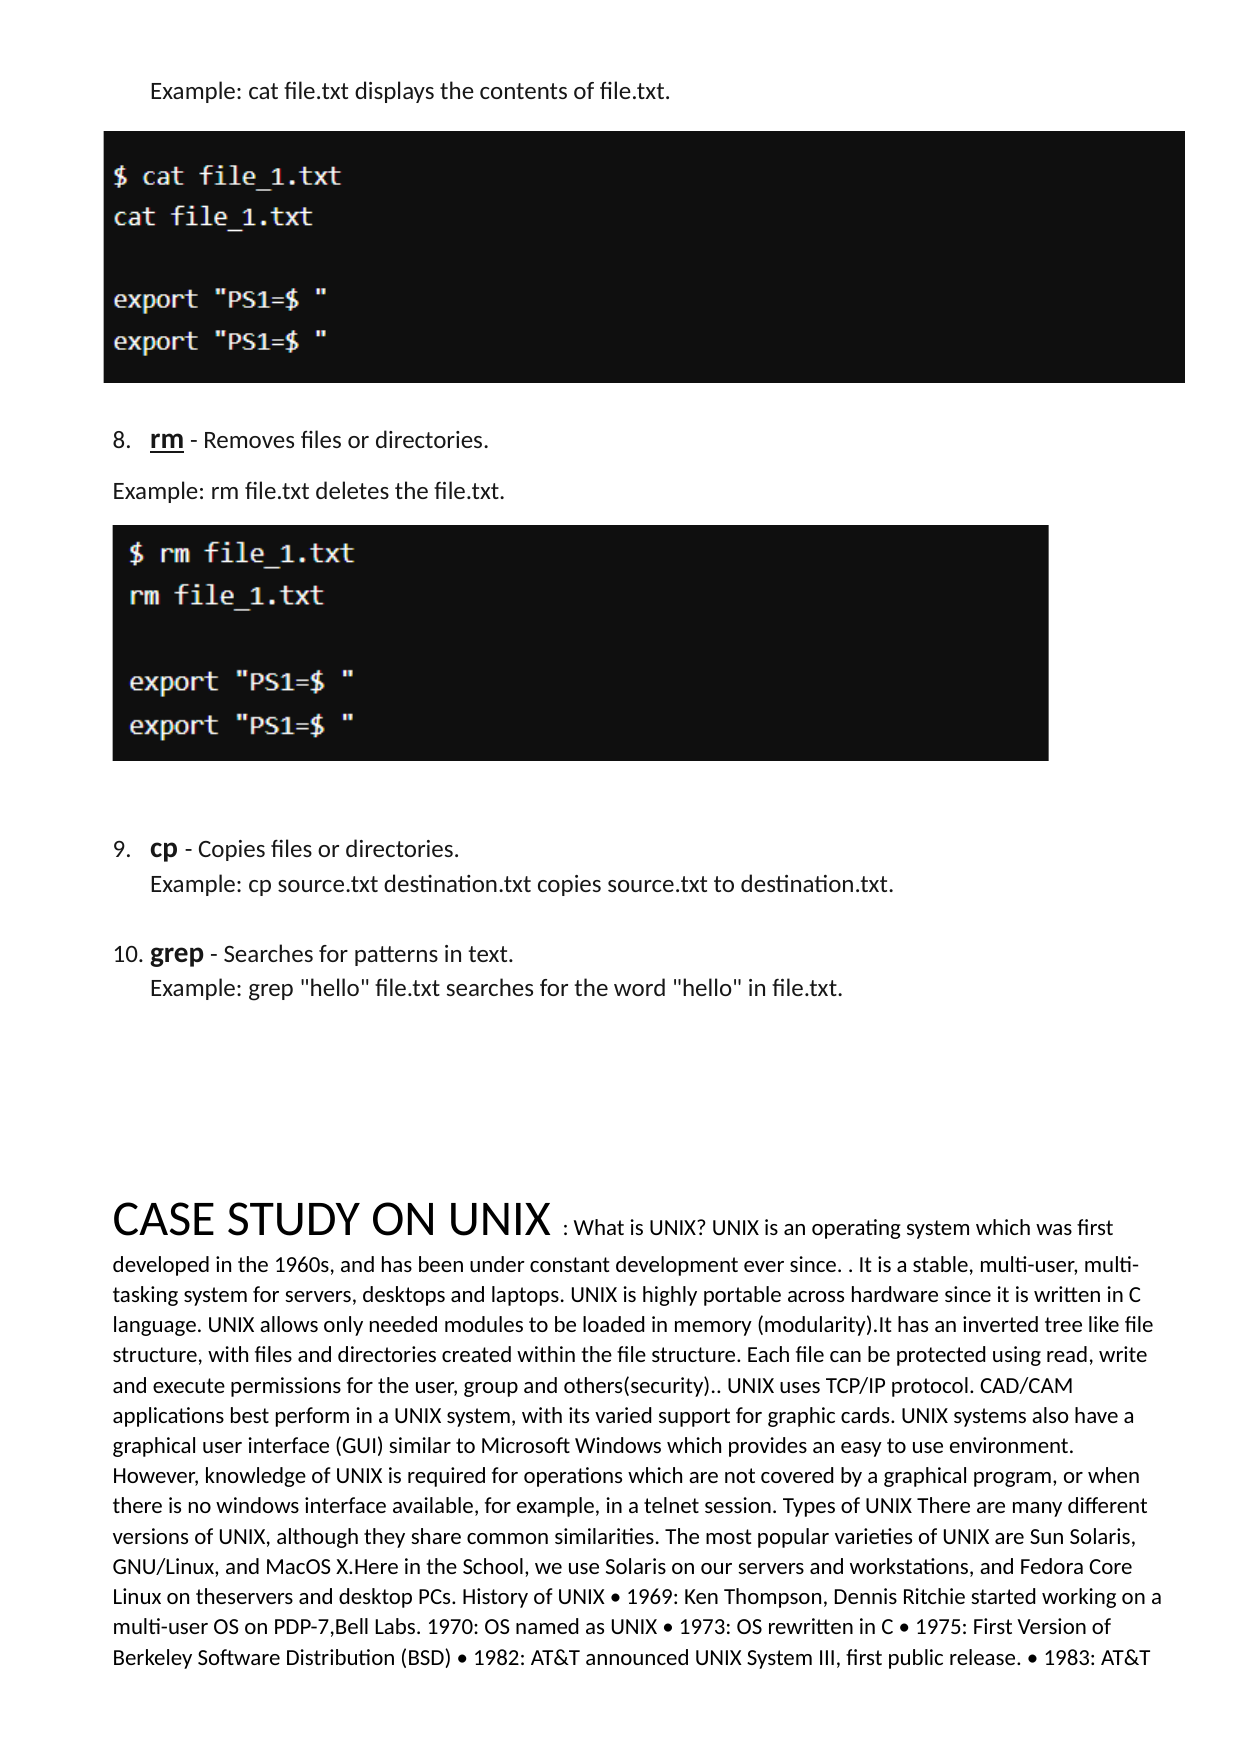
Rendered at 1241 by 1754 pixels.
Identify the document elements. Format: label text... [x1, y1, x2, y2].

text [112, 1187, 1165, 1671]
list Example: cat file.txt displays the contents of file.txt. [150, 75, 1165, 106]
list Example: grep "hello" file.txt searches for the word "hello" in file.txt. [150, 972, 1165, 1003]
list grep - Searches for patterns in text. [112, 934, 1165, 969]
picture [103, 131, 1185, 383]
list Example: cp source.txt destination.txt copies source.txt to destination.txt. [150, 868, 1165, 898]
list rm - Removes files or directories. [112, 420, 1165, 456]
text Example: rm file.txt deletes the file.txt. [112, 476, 1165, 506]
list cp - Copies files or directories. [112, 829, 1165, 865]
picture [112, 525, 1049, 761]
